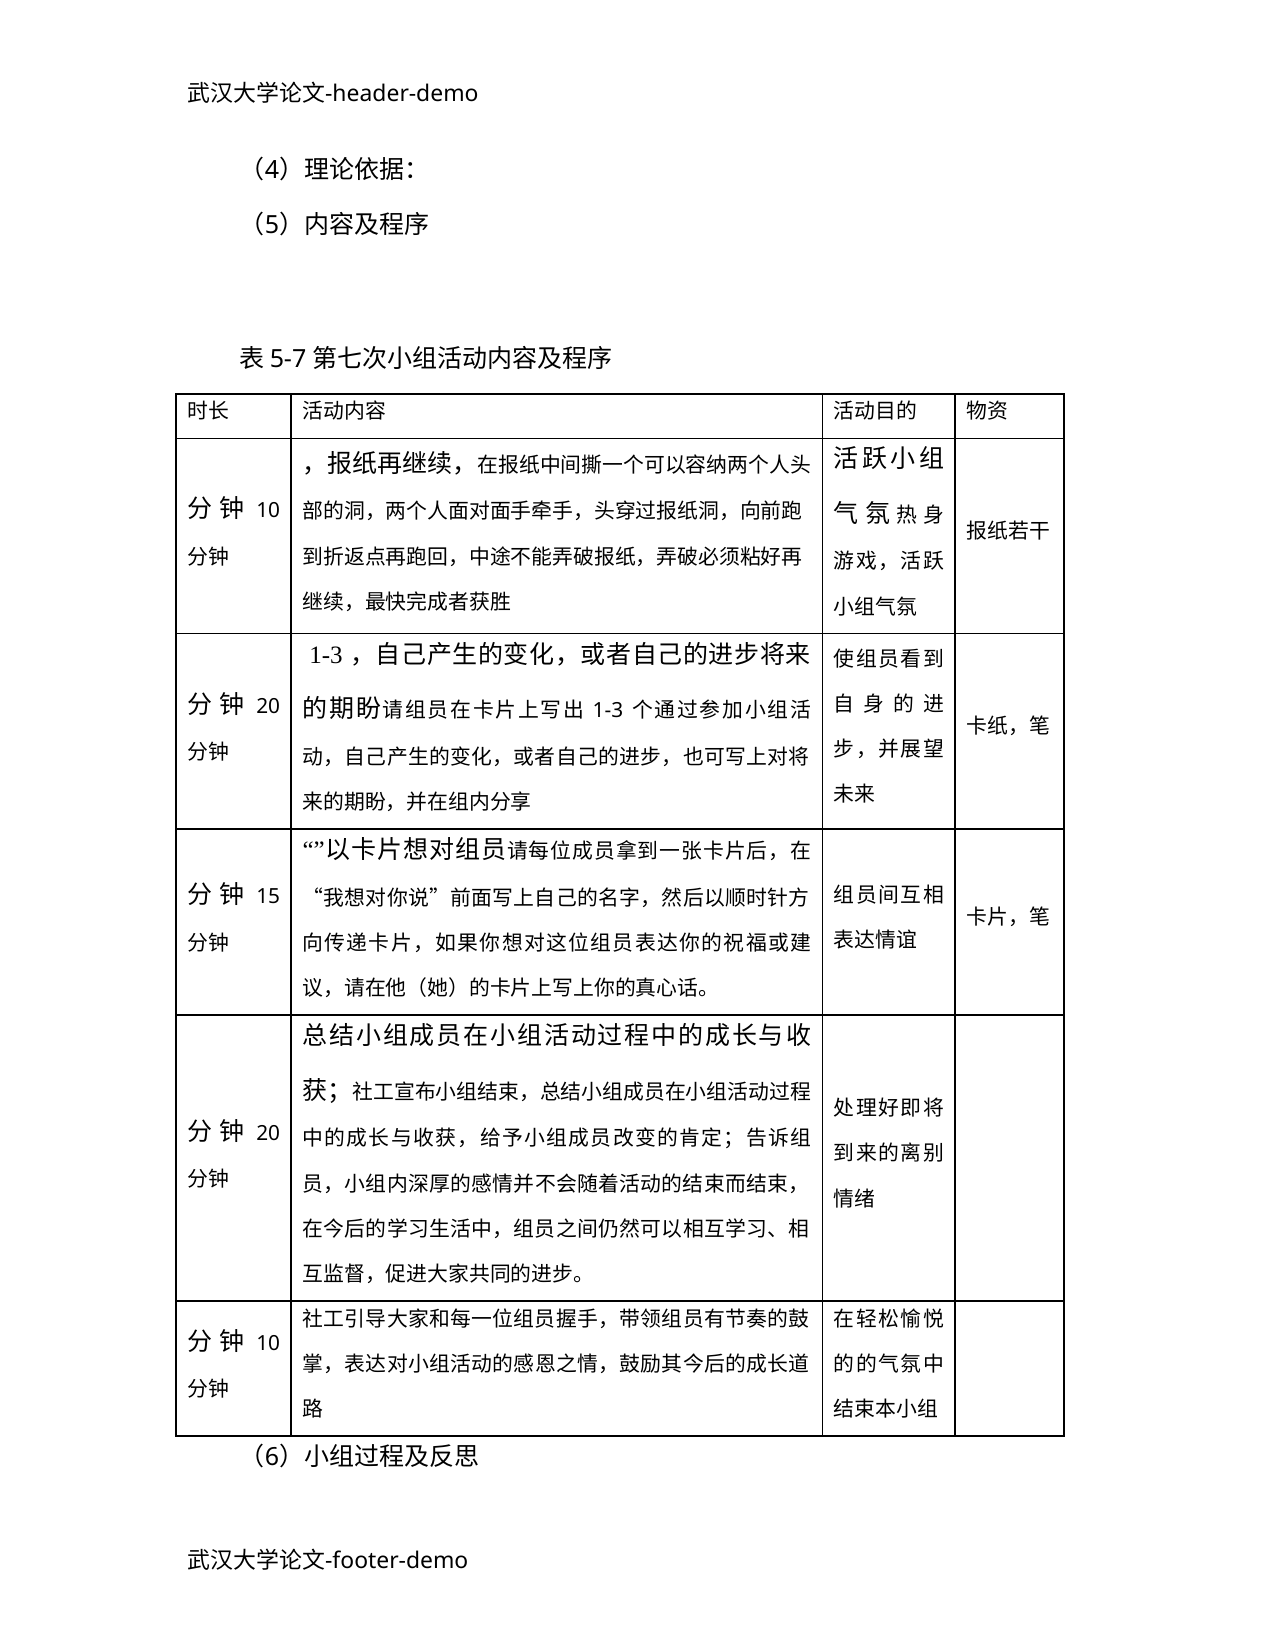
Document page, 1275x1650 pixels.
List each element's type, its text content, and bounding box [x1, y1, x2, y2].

table_cell ，报纸再继续，在报纸中间撕一个可以容纳两个人头部的洞，两个人面对面手牵手，头穿过报纸洞，向前跑到折返点再跑回，中途不能弄破报纸，弄破必须粘好再继续，最快完成者获胜 [292, 439, 822, 633]
table_cell 分钟10分钟 [177, 439, 290, 633]
table_cell 活跃小组气氛热身游戏，活跃小组气氛 [823, 439, 954, 633]
table_cell 1-3 ，自己产生的变化，或者自己的进步将来的期盼请组员在卡片上写出 1-3 个通过参加小组活动，自己产生的变化，或者自己的进步，也可写上对将来的期盼，并在组内分享 [292, 634, 822, 828]
table_cell 分钟15分钟 [177, 830, 290, 1014]
table_cell 分钟10分钟 [177, 1302, 290, 1435]
table_header 活动内容 [292, 395, 822, 437]
table_cell “”以卡片想对组员请每位成员拿到一张卡片后，在“我想对你说”前面写上自己的名字，然后以顺时针方向传递卡片，如果你想对这位组员表达你的祝福或建议，请在他（她）的卡片上写上你的真心话。 [292, 830, 822, 1014]
table_header 物资 [956, 395, 1063, 437]
table_cell 使组员看到自身的进步，并展望未来 [823, 634, 954, 828]
text （4）理论依据： [187, 150, 1087, 186]
table_cell 社工引导大家和每一位组员握手，带领组员有节奏的鼓掌，表达对小组活动的感恩之情，鼓励其今后的成长道路 [292, 1302, 822, 1435]
table_cell 卡片，笔 [956, 830, 1063, 1014]
table_cell 报纸若干 [956, 439, 1063, 633]
text （5）内容及程序 [187, 204, 1087, 241]
text （6）小组过程及反思 [187, 1437, 1087, 1473]
table_cell [956, 1302, 1063, 1435]
table_header 时长 [177, 395, 290, 437]
text 表5-7 第七次小组活动内容及程序 [187, 339, 1087, 375]
table_cell 组员间互相表达情谊 [823, 830, 954, 1014]
table_header 活动目的 [823, 395, 954, 437]
table_cell [956, 1016, 1063, 1300]
table_cell 卡纸，笔 [956, 634, 1063, 828]
table_cell 在轻松愉悦的的气氛中结束本小组 [823, 1302, 954, 1435]
table_cell 处理好即将到来的离别情绪 [823, 1016, 954, 1300]
table_cell 总结小组成员在小组活动过程中的成长与收获；社工宣布小组结束，总结小组成员在小组活动过程中的成长与收获，给予小组成员改变的肯定；告诉组员，小组内深厚的感情并不会随着活动的结束而结束，在今后的学习生活中，组员之间仍然可以相互学习、相互监督，促进大家共同的进步。 [292, 1016, 822, 1300]
table_cell 分钟20分钟 [177, 1016, 290, 1300]
table_cell 分钟20分钟 [177, 634, 290, 828]
